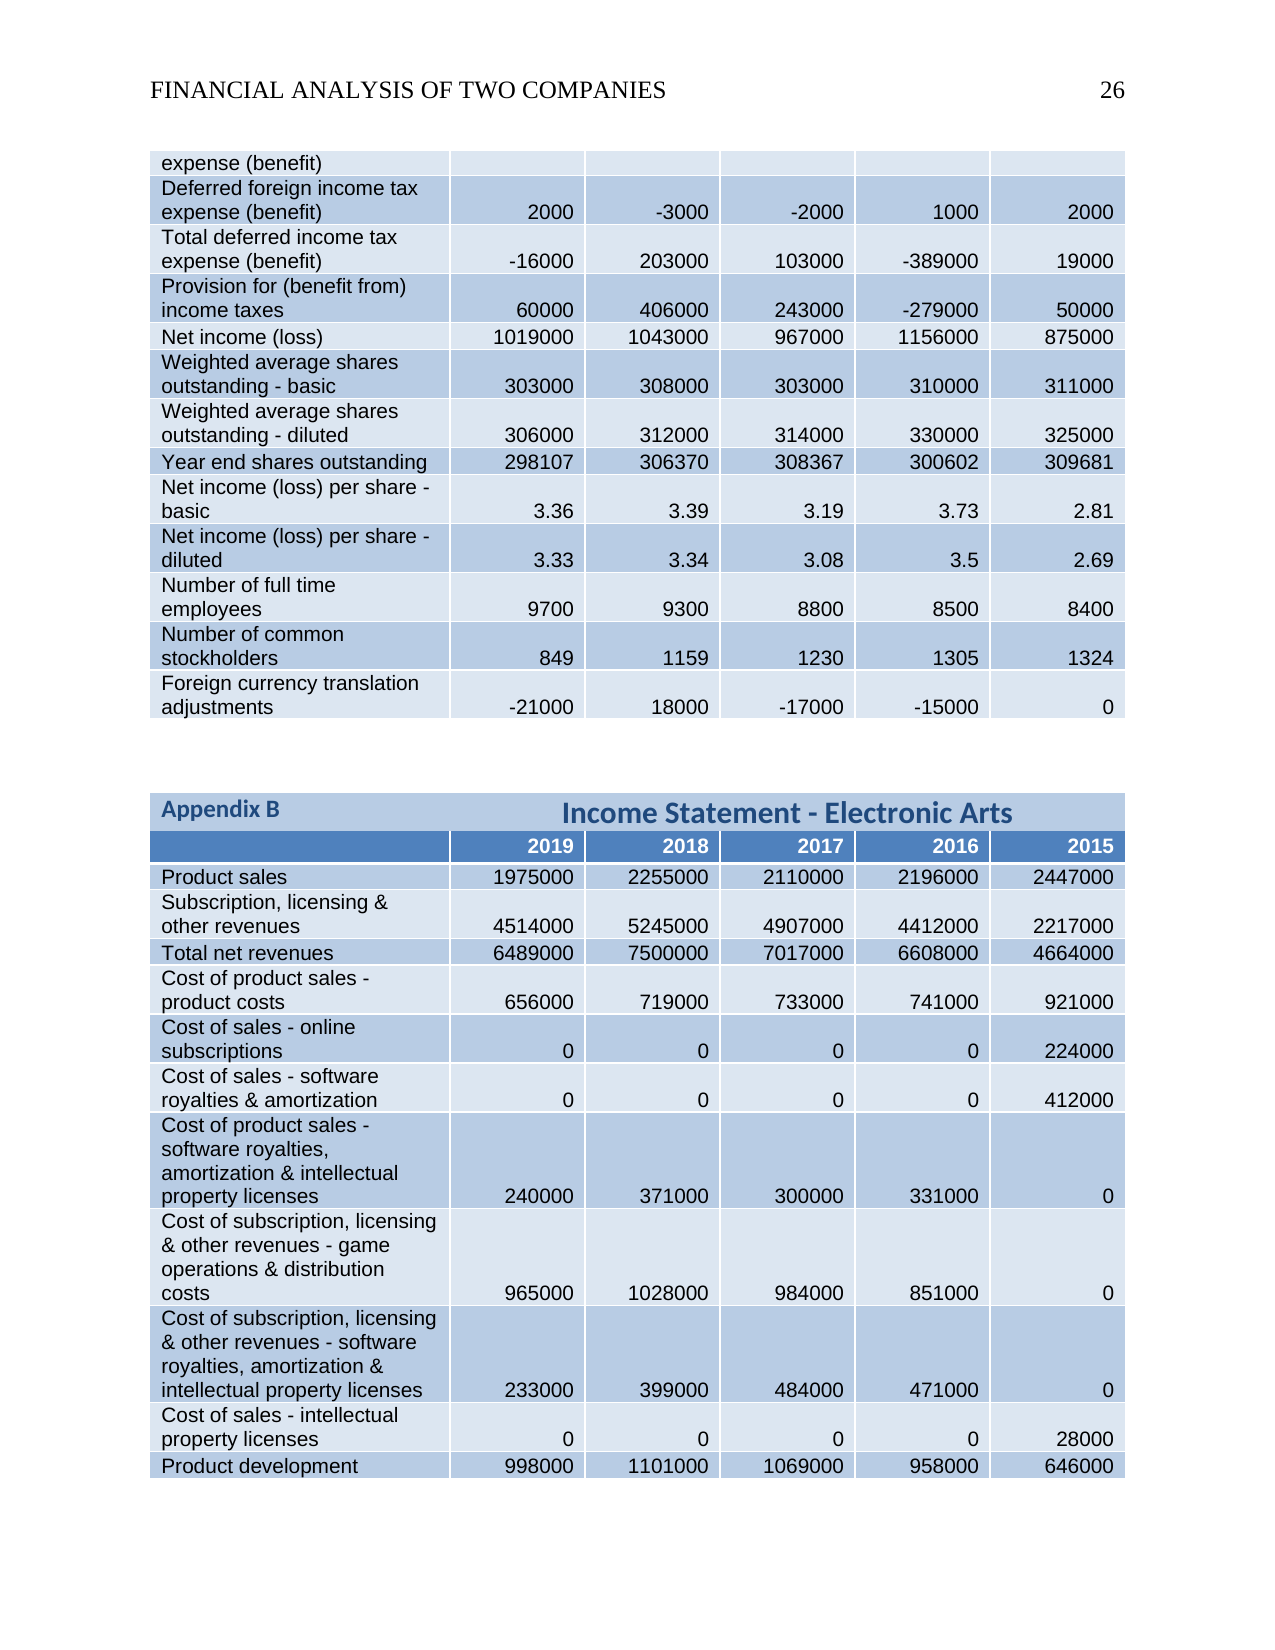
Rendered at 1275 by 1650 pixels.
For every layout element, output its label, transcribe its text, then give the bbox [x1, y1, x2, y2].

table_cell 1043000 [586, 323, 719, 349]
table_cell -279000 [856, 274, 989, 322]
table_cell 224000 [991, 1015, 1125, 1062]
table_cell 7500000 [586, 939, 719, 964]
table_cell 6608000 [856, 939, 989, 964]
table_cell Total deferred income tax expense (benefit) [150, 225, 449, 273]
table_cell 2017 [721, 834, 854, 862]
table_cell 311000 [991, 350, 1125, 398]
table_cell 733000 [721, 966, 854, 1013]
table_cell 28000 [991, 1403, 1125, 1451]
table_cell 50000 [991, 274, 1125, 322]
table_cell Weighted average shares outstanding - diluted [150, 399, 449, 447]
table_cell -15000 [856, 671, 989, 718]
table_cell 8800 [721, 573, 854, 621]
table_cell 412000 [991, 1064, 1125, 1111]
table_cell Foreign currency translation adjustments [150, 671, 449, 718]
table_cell 875000 [991, 323, 1125, 349]
table_cell 0 [991, 1113, 1125, 1208]
table_cell 2255000 [586, 865, 719, 889]
table_cell -21000 [451, 671, 584, 718]
table_cell 2018 [586, 834, 719, 862]
table_cell Net income (loss) [150, 323, 449, 349]
table_cell Net income (loss) per share - basic [150, 475, 449, 523]
table_cell 3.73 [856, 475, 989, 523]
table_cell 3.34 [586, 524, 719, 572]
table_cell 0 [991, 151, 1125, 175]
table_cell 1975000 [451, 865, 584, 889]
table_header Appendix B [150, 793, 450, 831]
table_cell 0 [991, 671, 1125, 718]
table_cell 2110000 [721, 865, 854, 889]
table_cell 9000 [586, 151, 719, 175]
table_cell 8500 [856, 573, 989, 621]
table_cell 9700 [451, 573, 584, 621]
table_cell Weighted average shares outstanding - basic [150, 350, 449, 398]
table_cell Cost of product sales - software royalties, amortization & intellectual property licenses [150, 1113, 449, 1208]
table_cell 0 [586, 1015, 719, 1062]
table_cell 306370 [586, 448, 719, 474]
table_cell 1101000 [586, 1452, 719, 1478]
table_cell 2000 [991, 176, 1125, 224]
table_cell 965000 [451, 1209, 584, 1305]
table_cell Total net revenues [150, 939, 449, 964]
table_cell 314000 [721, 399, 854, 447]
table_cell 0 [991, 1306, 1125, 1402]
table_cell Cost of sales - online subscriptions [150, 1015, 449, 1062]
table_cell 1069000 [721, 1452, 854, 1478]
table_cell 243000 [721, 274, 854, 322]
table_cell 3.08 [721, 524, 854, 572]
table_cell 309681 [991, 448, 1125, 474]
table_cell 719000 [586, 966, 719, 1013]
table_cell 741000 [856, 966, 989, 1013]
table_cell 371000 [586, 1113, 719, 1208]
table_cell 2015 [991, 834, 1125, 862]
table_cell 849 [451, 622, 584, 669]
table_cell 103000 [721, 225, 854, 273]
table_cell 306000 [451, 399, 584, 447]
table_cell 958000 [856, 1452, 989, 1478]
table_cell 1230 [721, 622, 854, 669]
table_cell 399000 [586, 1306, 719, 1402]
table_header Income Statement - Electronic Arts [450, 793, 1125, 831]
table_cell 1000 [856, 176, 989, 224]
table_cell 303000 [451, 350, 584, 398]
table_cell 4412000 [856, 890, 989, 938]
table_cell Number of full time employees [150, 573, 449, 621]
table_cell Cost of subscription, licensing & other revenues - software royalties, amortization & intellectual property licenses [150, 1306, 449, 1402]
table_cell 8400 [991, 573, 1125, 621]
table_cell 2016 [856, 834, 989, 862]
table_cell 646000 [991, 1452, 1125, 1478]
table_cell 0 [586, 1064, 719, 1111]
table_cell 308367 [721, 448, 854, 474]
table_cell 1324 [991, 622, 1125, 669]
table_cell 203000 [586, 225, 719, 273]
table_cell -2000 [721, 176, 854, 224]
table_cell 0 [586, 1403, 719, 1451]
table_cell 0 [856, 1064, 989, 1111]
table_cell Number of common stockholders [150, 622, 449, 669]
table_cell 484000 [721, 1306, 854, 1402]
table_cell 967000 [721, 323, 854, 349]
table_cell 300602 [856, 448, 989, 474]
table_cell 471000 [856, 1306, 989, 1402]
table_cell 0 [451, 151, 584, 175]
table_cell 3.36 [451, 475, 584, 523]
table_cell 240000 [451, 1113, 584, 1208]
table_cell 3.33 [451, 524, 584, 572]
table_cell 300000 [721, 1113, 854, 1208]
table_cell Product sales [150, 865, 449, 889]
table_cell 1305 [856, 622, 989, 669]
table_cell Subscription, licensing & other revenues [150, 890, 449, 938]
table_cell 2217000 [991, 890, 1125, 938]
table_cell 406000 [586, 274, 719, 322]
table_cell 984000 [721, 1209, 854, 1305]
table_cell 330000 [856, 399, 989, 447]
table_cell 7017000 [721, 939, 854, 964]
table_cell Deferred foreign income tax expense (benefit) [150, 176, 449, 224]
table_cell 921000 [991, 966, 1125, 1013]
table_cell -389000 [856, 225, 989, 273]
table_cell 2.81 [991, 475, 1125, 523]
table_cell 0 [721, 1064, 854, 1111]
table_cell 9300 [586, 573, 719, 621]
table_cell 19000 [991, 225, 1125, 273]
table_cell 851000 [856, 1209, 989, 1305]
table_cell 4664000 [991, 939, 1125, 964]
table_cell 303000 [721, 350, 854, 398]
table_cell 9000 [721, 151, 854, 175]
table_cell 0 [856, 1015, 989, 1062]
table_cell 1156000 [856, 323, 989, 349]
table_cell 0 [451, 1403, 584, 1451]
table_cell 5245000 [586, 890, 719, 938]
table_cell 4514000 [451, 890, 584, 938]
table_cell 1028000 [586, 1209, 719, 1305]
table_cell 60000 [451, 274, 584, 322]
table_cell Cost of sales - intellectual property licenses [150, 1403, 449, 1451]
table_cell 0 [856, 1403, 989, 1451]
table_cell 2000 [451, 176, 584, 224]
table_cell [150, 151, 449, 175]
table_cell 3.39 [586, 475, 719, 523]
table_cell 0 [991, 1209, 1125, 1305]
table_cell Product development [150, 1452, 449, 1478]
table_cell Provision for (benefit from) income taxes [150, 274, 449, 322]
table_cell 3.5 [856, 524, 989, 572]
table_cell 2019 [451, 834, 584, 862]
table_cell 0 [721, 1403, 854, 1451]
table_cell 6489000 [451, 939, 584, 964]
table_cell 2196000 [856, 865, 989, 889]
table_cell 0 [721, 1015, 854, 1062]
table_cell 2.69 [991, 524, 1125, 572]
table_cell 0 [451, 1064, 584, 1111]
table_cell Year end shares outstanding [150, 448, 449, 474]
table_cell Cost of product sales - product costs [150, 966, 449, 1013]
table_cell 2447000 [991, 865, 1125, 889]
table_cell 312000 [586, 399, 719, 447]
table_cell 233000 [451, 1306, 584, 1402]
table_cell Cost of sales - software royalties & amortization [150, 1064, 449, 1111]
table_cell 998000 [451, 1452, 584, 1478]
table_cell -14000 [856, 151, 989, 175]
table_cell Net income (loss) per share - diluted [150, 524, 449, 572]
table_cell -3000 [586, 176, 719, 224]
table_cell -16000 [451, 225, 584, 273]
table_cell 4907000 [721, 890, 854, 938]
table_cell 1019000 [451, 323, 584, 349]
table_cell 1159 [586, 622, 719, 669]
table_cell 310000 [856, 350, 989, 398]
table_cell [150, 834, 449, 862]
table_cell 0 [451, 1015, 584, 1062]
table_cell 308000 [586, 350, 719, 398]
table_cell 331000 [856, 1113, 989, 1208]
table_cell -17000 [721, 671, 854, 718]
table_cell Cost of subscription, licensing & other revenues - game operations & distribution costs [150, 1209, 449, 1305]
table_cell 298107 [451, 448, 584, 474]
table_cell 3.19 [721, 475, 854, 523]
table_cell 18000 [586, 671, 719, 718]
table_cell 656000 [451, 966, 584, 1013]
table_cell 325000 [991, 399, 1125, 447]
